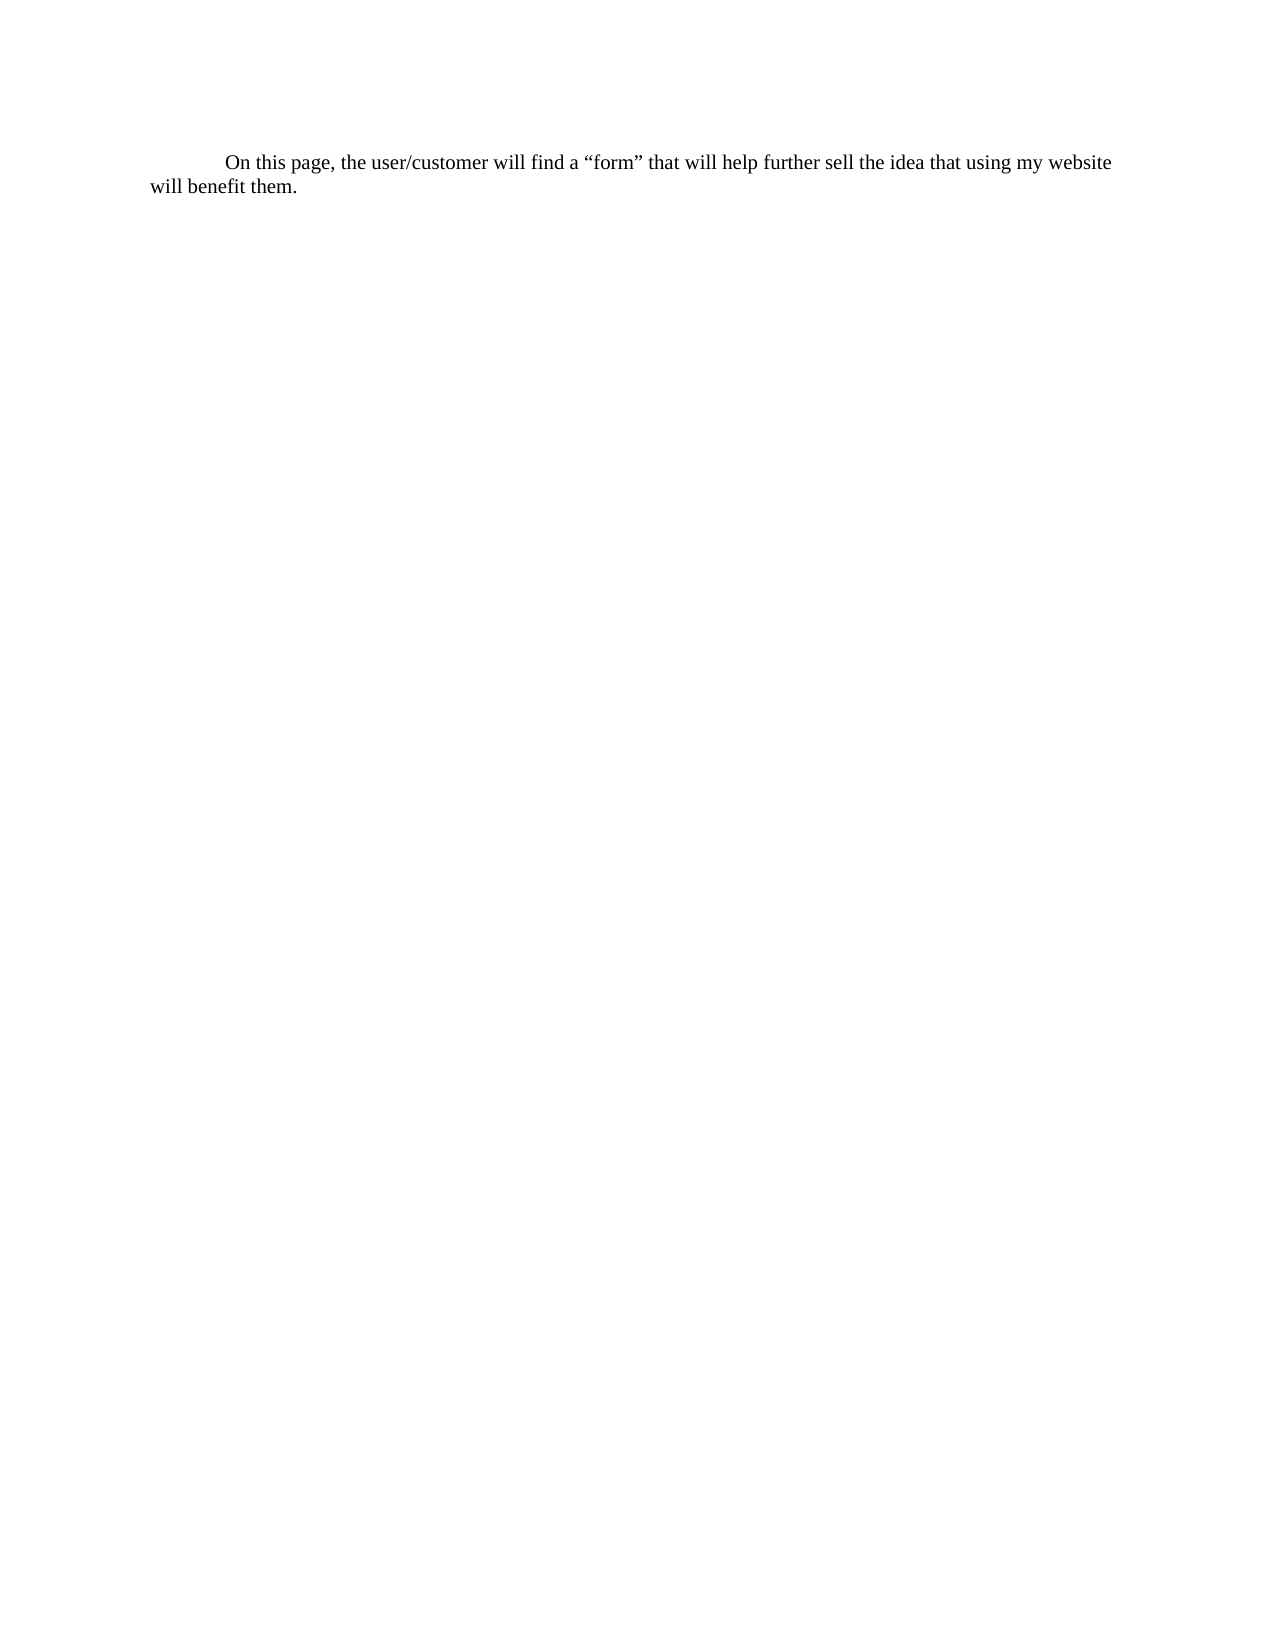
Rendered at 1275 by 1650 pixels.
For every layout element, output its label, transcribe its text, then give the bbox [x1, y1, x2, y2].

text On this page, the user/customer will find a “form” that will help further sell the idea that using my website will benefit them. [150, 150, 1125, 198]
